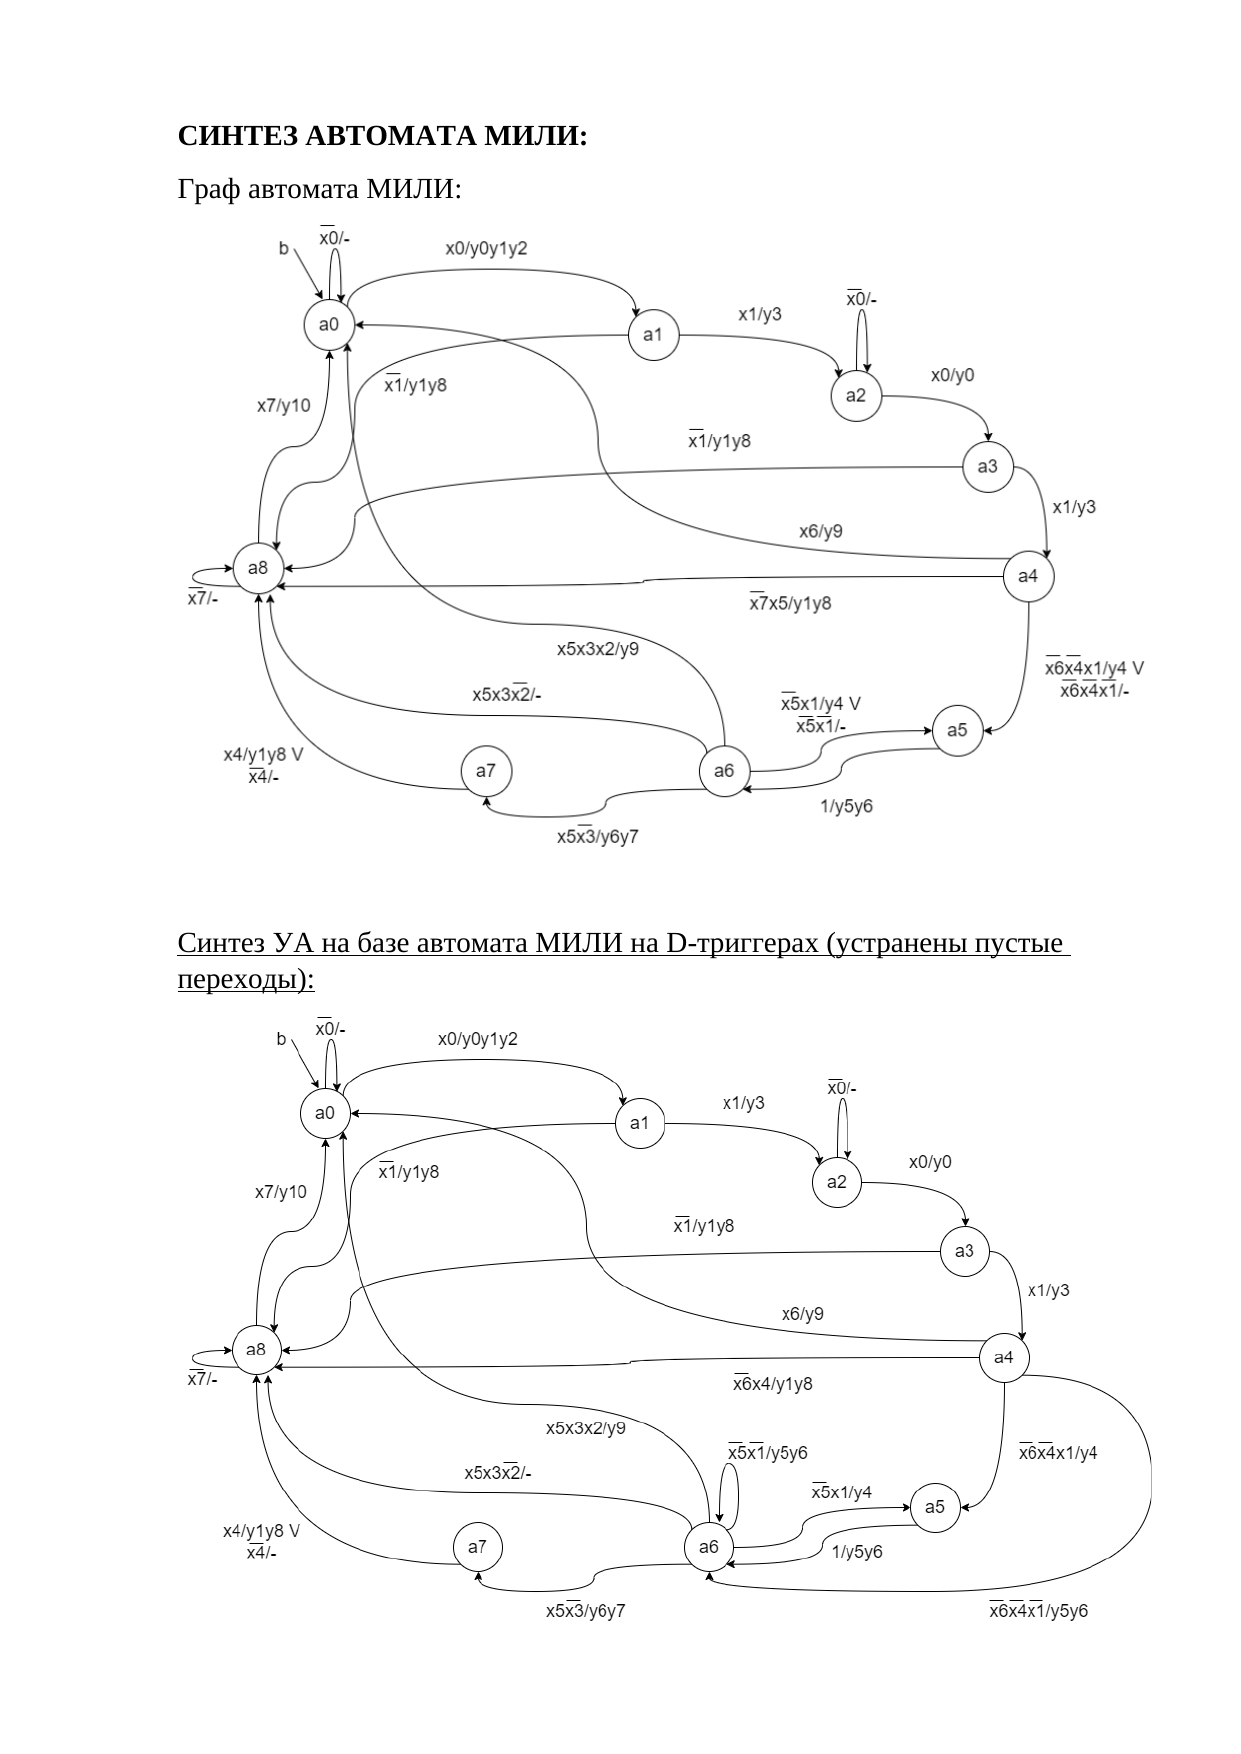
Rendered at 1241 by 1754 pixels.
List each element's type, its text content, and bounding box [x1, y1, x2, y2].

text Граф автомата МИЛИ: [177, 171, 1152, 204]
picture [177, 1014, 1152, 1627]
text Синтез УА на базе автомата МИЛИ на D-триггерах (устранены пустые переходы): [177, 926, 1152, 995]
text СИНТЕЗ АВТОМАТА МИЛИ: [177, 118, 1152, 152]
picture [177, 223, 1152, 854]
